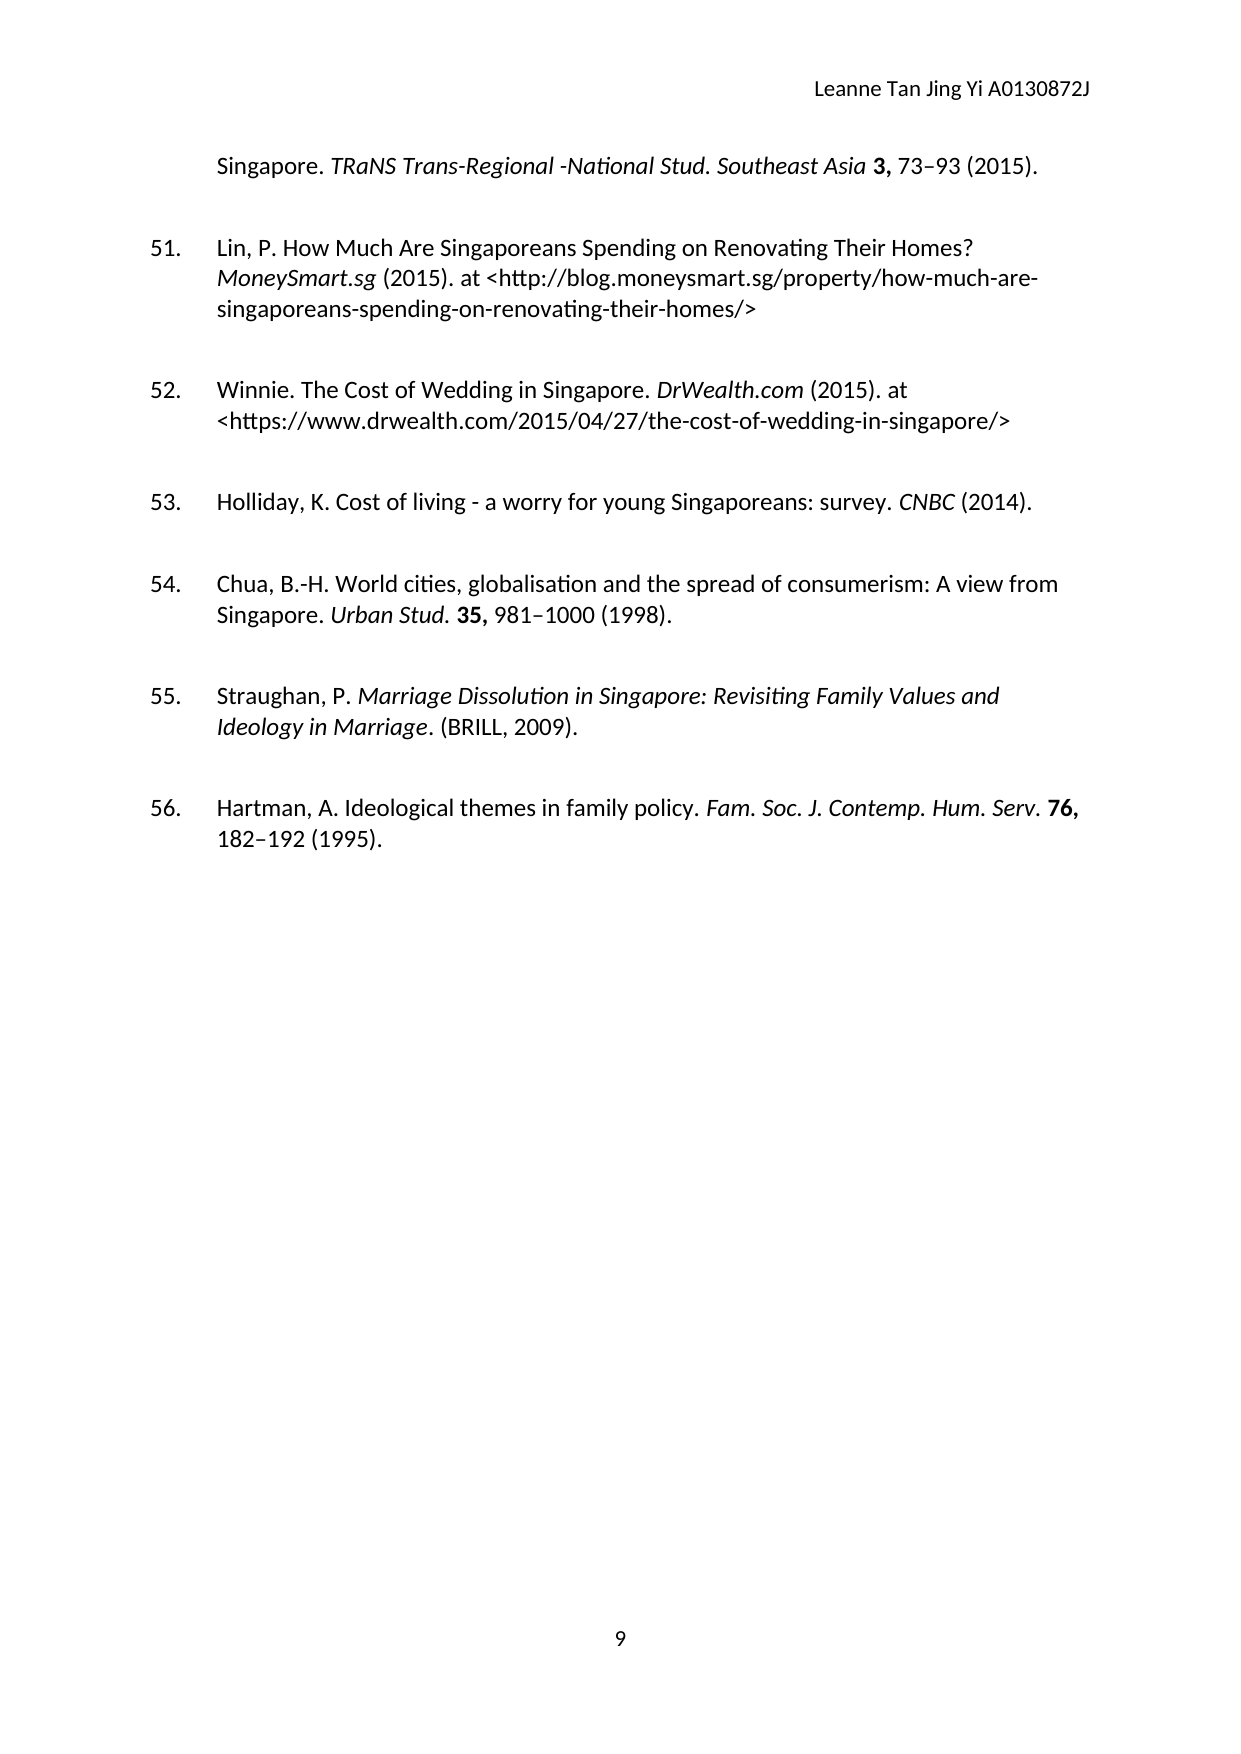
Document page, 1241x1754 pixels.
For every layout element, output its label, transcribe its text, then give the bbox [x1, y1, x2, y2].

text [150, 150, 1090, 181]
text 51. Lin, P. How Much Are Singaporeans Spending on Renovating Their Homes? MoneySmart.sg (2015). at <http://blog.moneysmart.sg/property/how-much-are-singaporeans-spending-on-renovating-their-homes/> [150, 232, 1090, 323]
text 52. Winnie. The Cost of Wedding in Singapore. DrWealth.com (2015). at <https://www.drwealth.com/2015/04/27/the-cost-of-wedding-in-singapore/> [150, 374, 1090, 435]
text 53. Holliday, K. Cost of living - a worry for young Singaporeans: survey. CNBC (2014). [150, 487, 1090, 517]
text 54. Chua, B.-H. World cities, globalisation and the spread of consumerism: A view from Singapore. Urban Stud. 35, 981–1000 (1998). [150, 568, 1090, 629]
text 56. Hartman, A. Ideological themes in family policy. Fam. Soc. J. Contemp. Hum. Serv. 76, 182–192 (1995). [150, 793, 1090, 854]
text 55. Straughan, P. Marriage Dissolution in Singapore: Revisiting Family Values and Ideology in Marriage. (BRILL, 2009). [150, 680, 1090, 741]
